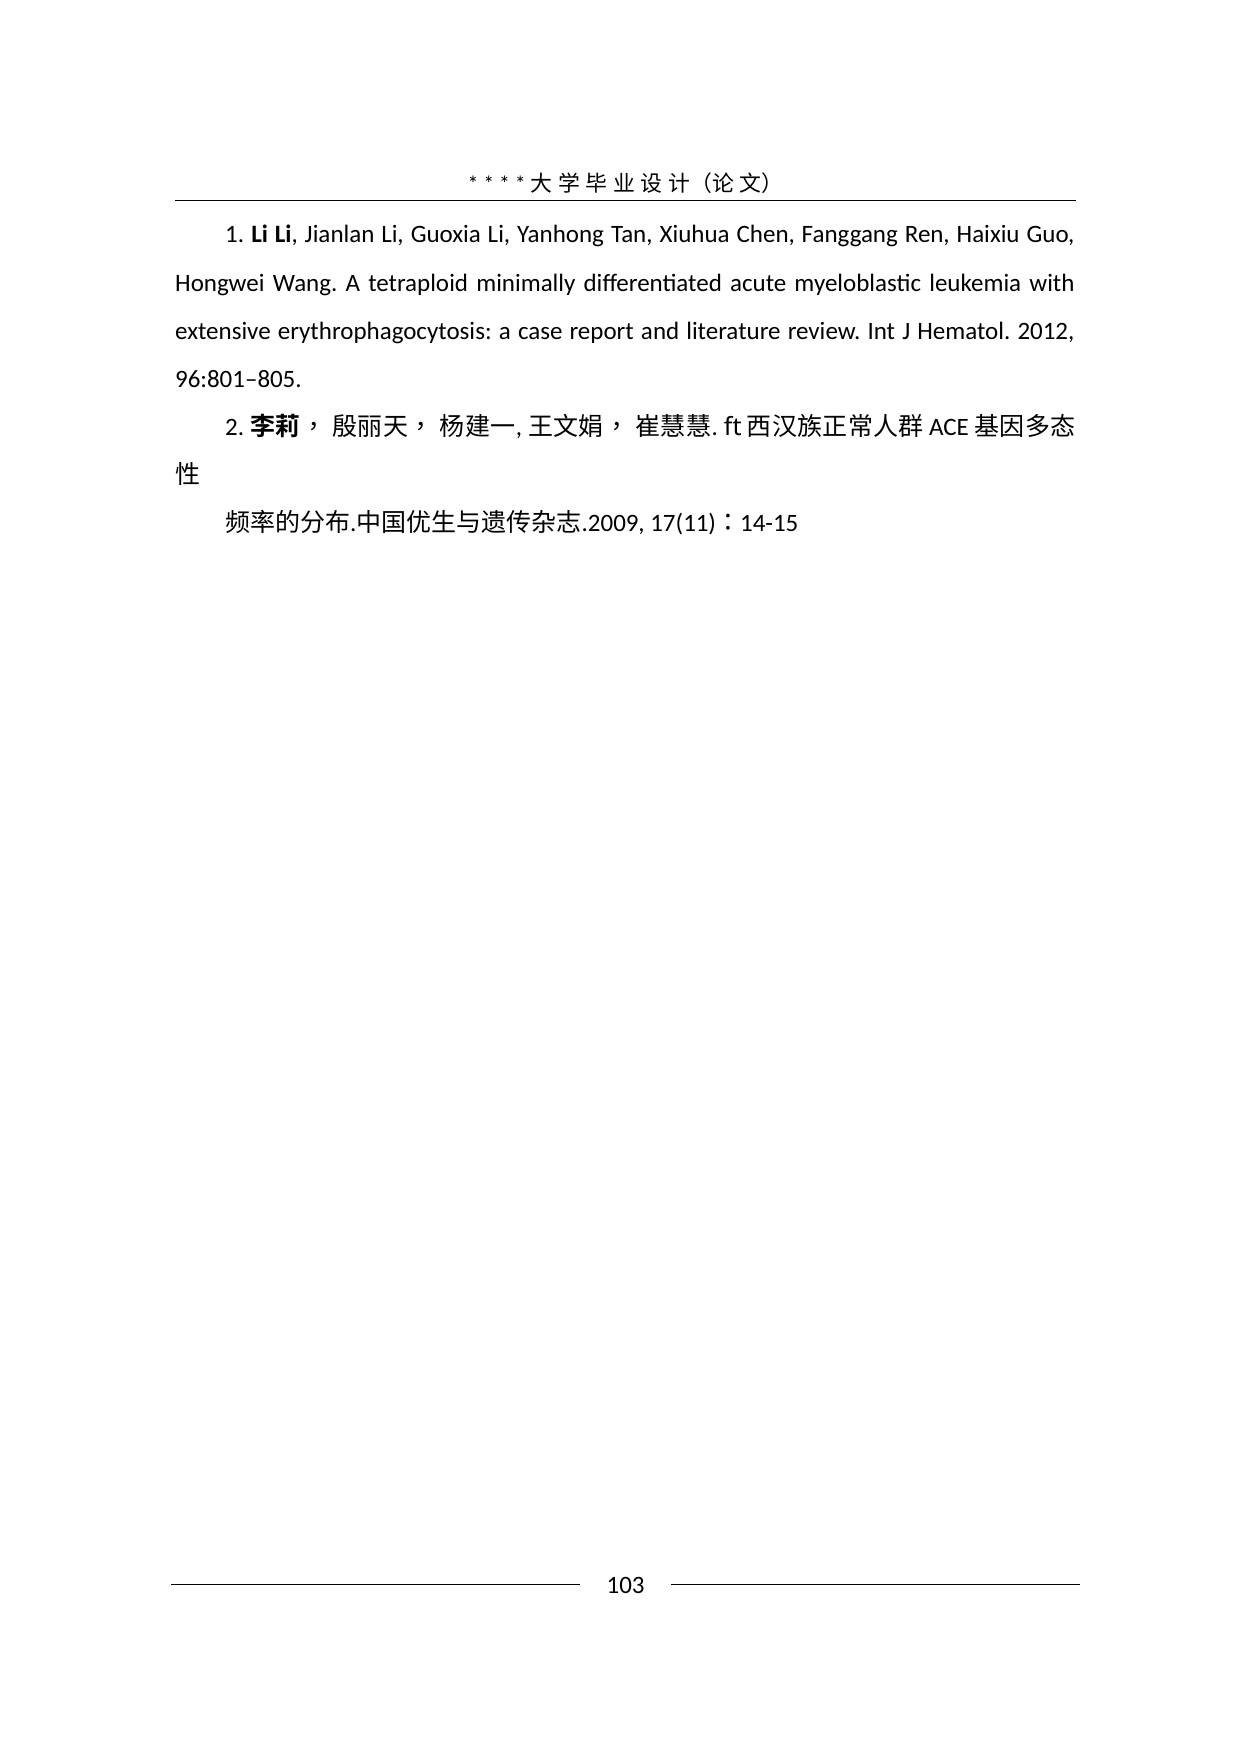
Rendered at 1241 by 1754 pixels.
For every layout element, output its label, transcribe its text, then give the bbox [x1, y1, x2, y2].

text 1. Li Li, Jianlan Li, Guoxia Li, Yanhong Tan, Xiuhua Chen, Fanggang Ren, Haixiu Guo, Hongwei Wang. A tetraploid minimally differentiated acute myeloblastic leukemia with extensive erythrophagocytosis: a case report and literature review. Int J Hematol. 2012, 96:801–805. [175, 201, 1076, 394]
text 频率的分布.中国优生与遗传杂志.2009, 17(11)：14-15 [175, 491, 1076, 539]
text 2. 李莉， 殷丽天， 杨建一, 王文娟， 崔慧慧. ft西汉族正常人群ACE基因多态性 [175, 394, 1076, 491]
